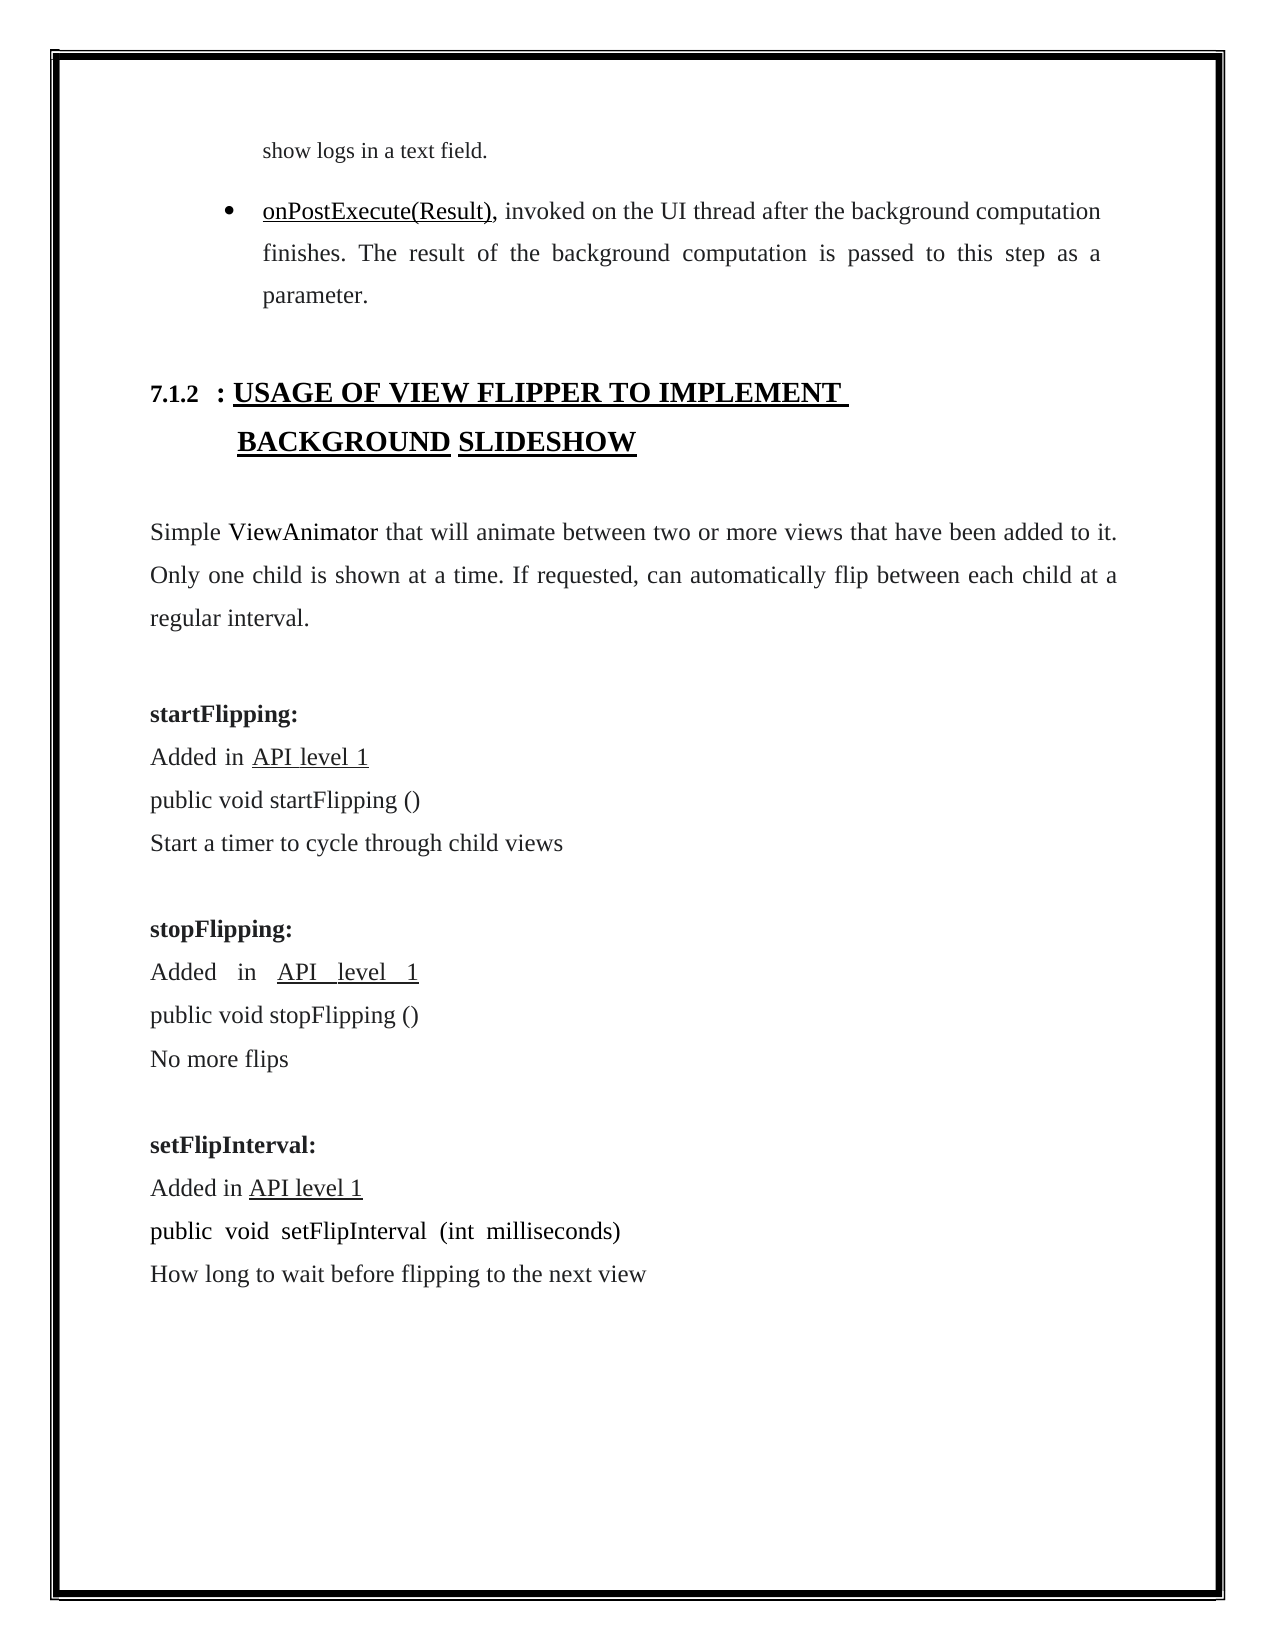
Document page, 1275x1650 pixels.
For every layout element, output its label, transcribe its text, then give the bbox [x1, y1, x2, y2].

text stopFlipping: [150, 914, 1202, 943]
subtitle : USAGE OF VIEW FLIPPER TO IMPLEMENT BACKGROUND SLIDESHOW [150, 375, 1062, 458]
text public void setFlipInterval (int milliseconds) How long to wait before flipping to the next view [150, 1216, 654, 1288]
text Start a timer to cycle through child views [150, 828, 1202, 857]
text startFlipping: [150, 699, 1202, 727]
text setFlipInterval: [150, 1130, 1202, 1159]
text Simple ViewAnimator that will animate between two or more views that have been added to it. Only one child is shown at a time. If requested, can automatically flip between each child at a regular interval. [150, 517, 1119, 632]
text Added in API level 1 public void startFlipping () [150, 742, 429, 814]
text Added in API level 1 public void stopFlipping () No more flips [150, 957, 419, 1072]
text Added in API level 1 [150, 1173, 1202, 1202]
list onPostExecute(Result), invoked on the UI thread after the background computation finishes. The result of the background computation is passed to this step as a parameter. [225, 196, 1102, 309]
text show logs in a text field. [262, 138, 1202, 164]
